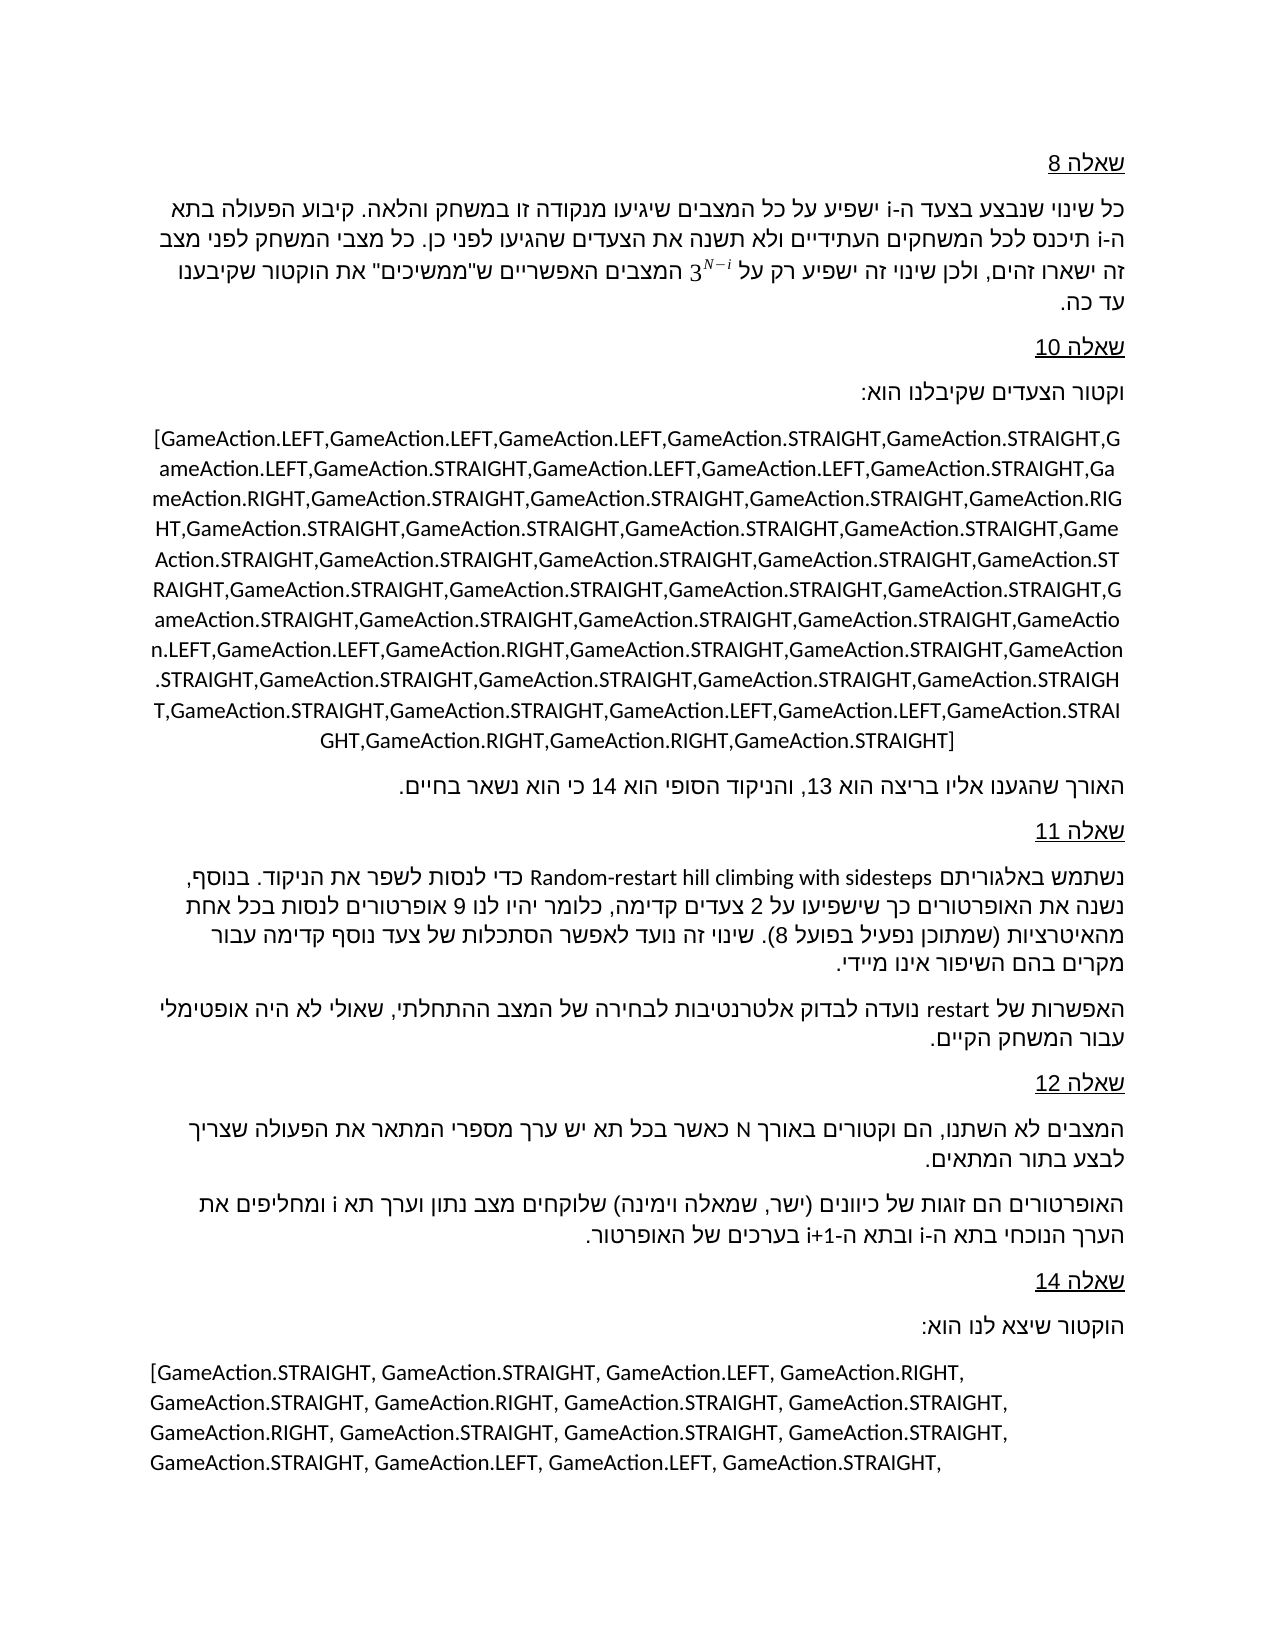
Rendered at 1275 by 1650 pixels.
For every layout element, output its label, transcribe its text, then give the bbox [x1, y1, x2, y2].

text וקטור הצעדים שקיבלנו הוא: [150, 379, 1125, 405]
text האורך שהגענו אליו בריצה הוא 13, והניקוד הסופי הוא 14 כי הוא נשאר בחיים. [150, 773, 1125, 799]
text כל שינוי שנבצע בצעד ה-i ישפיע על כל המצבים שיגיעו מנקודה זו במשחק והלאה. קיבוע הפעולה בתא ה-i תיכנס לכל המשחקים העתידיים ולא תשנה את הצעדים שהגיעו לפני כן. כל מצבי המשחק לפני מצב זה ישארו זהים, ולכן שינוי זה ישפיע רק על המצבים האפשריים ש"ממשיכים" את הוקטור שקיבענו עד כה. [150, 195, 1125, 315]
text נשתמש באלגוריתם Random-restart hill climbing with sidesteps כדי לנסות לשפר את הניקוד. בנוסף, נשנה את האופרטורים כך שישפיעו על 2 צעדים קדימה, כלומר יהיו לנו 9 אופרטורים לנסות בכל אחת מהאיטרציות (שמתוכן נפעיל בפועל 8). שינוי זה נועד לאפשר הסתכלות של צעד נוסף קדימה עבור מקרים בהם השיפור אינו מיידי. [150, 863, 1125, 976]
text האפשרות של restart נועדה לבדוק אלטרנטיבות לבחירה של המצב ההתחלתי, שאולי לא היה אופטימלי עבור המשחק הקיים. [150, 995, 1125, 1052]
text שאלה 8 [150, 150, 1125, 176]
text שאלה 11 [150, 818, 1125, 844]
text [GameAction.LEFT,GameAction.LEFT,GameAction.LEFT,GameAction.STRAIGHT,GameAction.STRAIGHT,GameAction.LEFT,GameAction.STRAIGHT,GameAction.LEFT,GameAction.LEFT,GameAction.STRAIGHT,GameAction.RIGHT,GameAction.STRAIGHT,GameAction.STRAIGHT,GameAction.STRAIGHT,GameAction.RIGHT,GameAction.STRAIGHT,GameAction.STRAIGHT,GameAction.STRAIGHT,GameAction.STRAIGHT,GameAction.STRAIGHT,GameAction.STRAIGHT,GameAction.STRAIGHT,GameAction.STRAIGHT,GameAction.STRAIGHT,GameAction.STRAIGHT,GameAction.STRAIGHT,GameAction.STRAIGHT,GameAction.STRAIGHT,GameAction.STRAIGHT,GameAction.STRAIGHT,GameAction.STRAIGHT,GameAction.STRAIGHT,GameAction.LEFT,GameAction.LEFT,GameAction.RIGHT,GameAction.STRAIGHT,GameAction.STRAIGHT,GameAction.STRAIGHT,GameAction.STRAIGHT,GameAction.STRAIGHT,GameAction.STRAIGHT,GameAction.STRAIGHT,GameAction.STRAIGHT,GameAction.STRAIGHT,GameAction.LEFT,GameAction.LEFT,GameAction.STRAIGHT,GameAction.RIGHT,GameAction.RIGHT,GameAction.STRAIGHT] [150, 424, 1125, 754]
text הוקטור שיצא לנו הוא: [150, 1313, 1125, 1339]
text שאלה 12 [150, 1070, 1125, 1097]
text שאלה 10 [150, 334, 1125, 360]
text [150, 1358, 1125, 1476]
text האופרטורים הם זוגות של כיוונים (ישר, שמאלה וימינה) שלוקחים מצב נתון וערך תא i ומחליפים את הערך הנוכחי בתא ה-i ובתא ה-i+1 בערכים של האופרטור. [150, 1191, 1125, 1249]
text המצבים לא השתנו, הם וקטורים באורך N כאשר בכל תא יש ערך מספרי המתאר את הפעולה שצריך לבצע בתור המתאים. [150, 1115, 1125, 1172]
text שאלה 14 [150, 1268, 1125, 1294]
